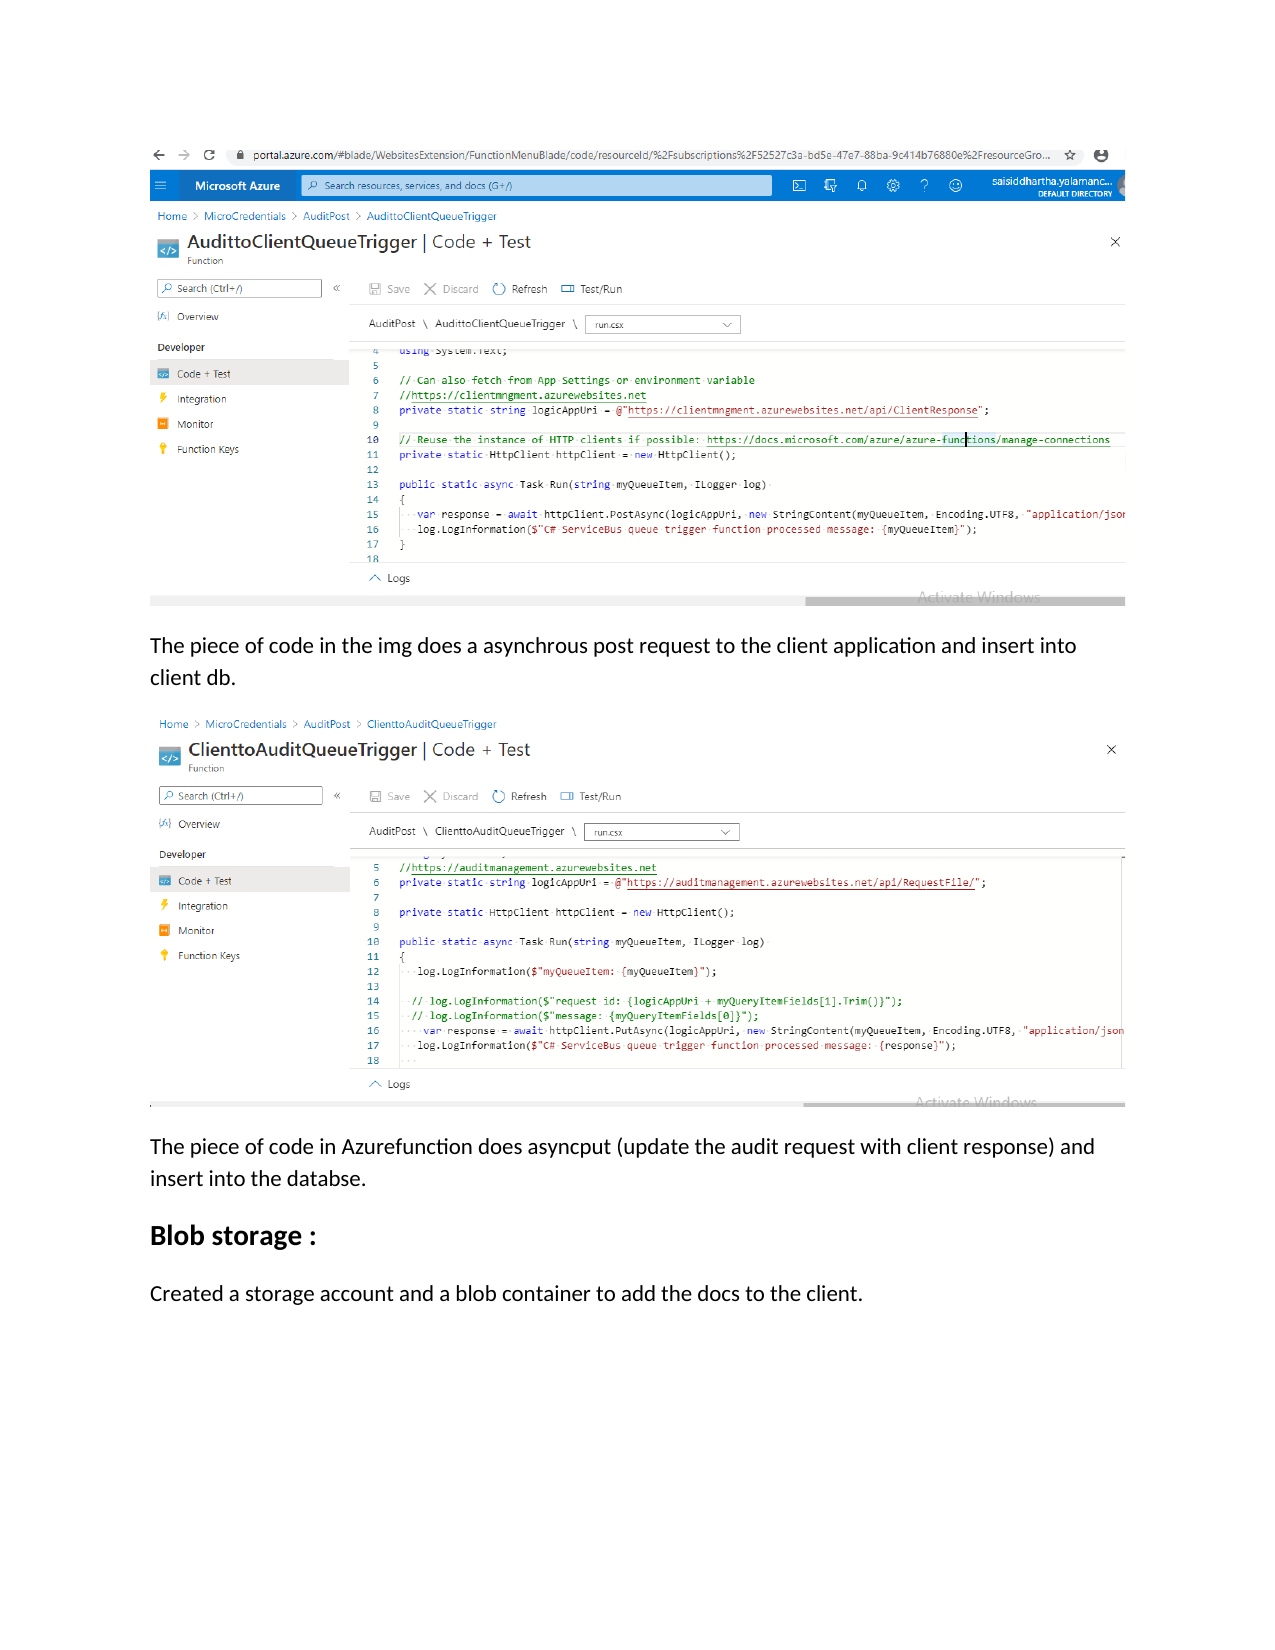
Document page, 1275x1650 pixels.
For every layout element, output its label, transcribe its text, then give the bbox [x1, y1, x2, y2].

text The piece of code in Azurefunction does asyncput (update the audit request with client response) and insert into the databse. [150, 1132, 1125, 1192]
picture [150, 716, 1125, 1107]
text Created a storage account and a blob container to add the docs to the client. [150, 1279, 1125, 1307]
text Blob storage : [150, 1217, 1125, 1253]
text The piece of code in the img does a asynchrous post request to the client application and insert into client db. [150, 631, 1125, 691]
picture [150, 150, 1125, 606]
